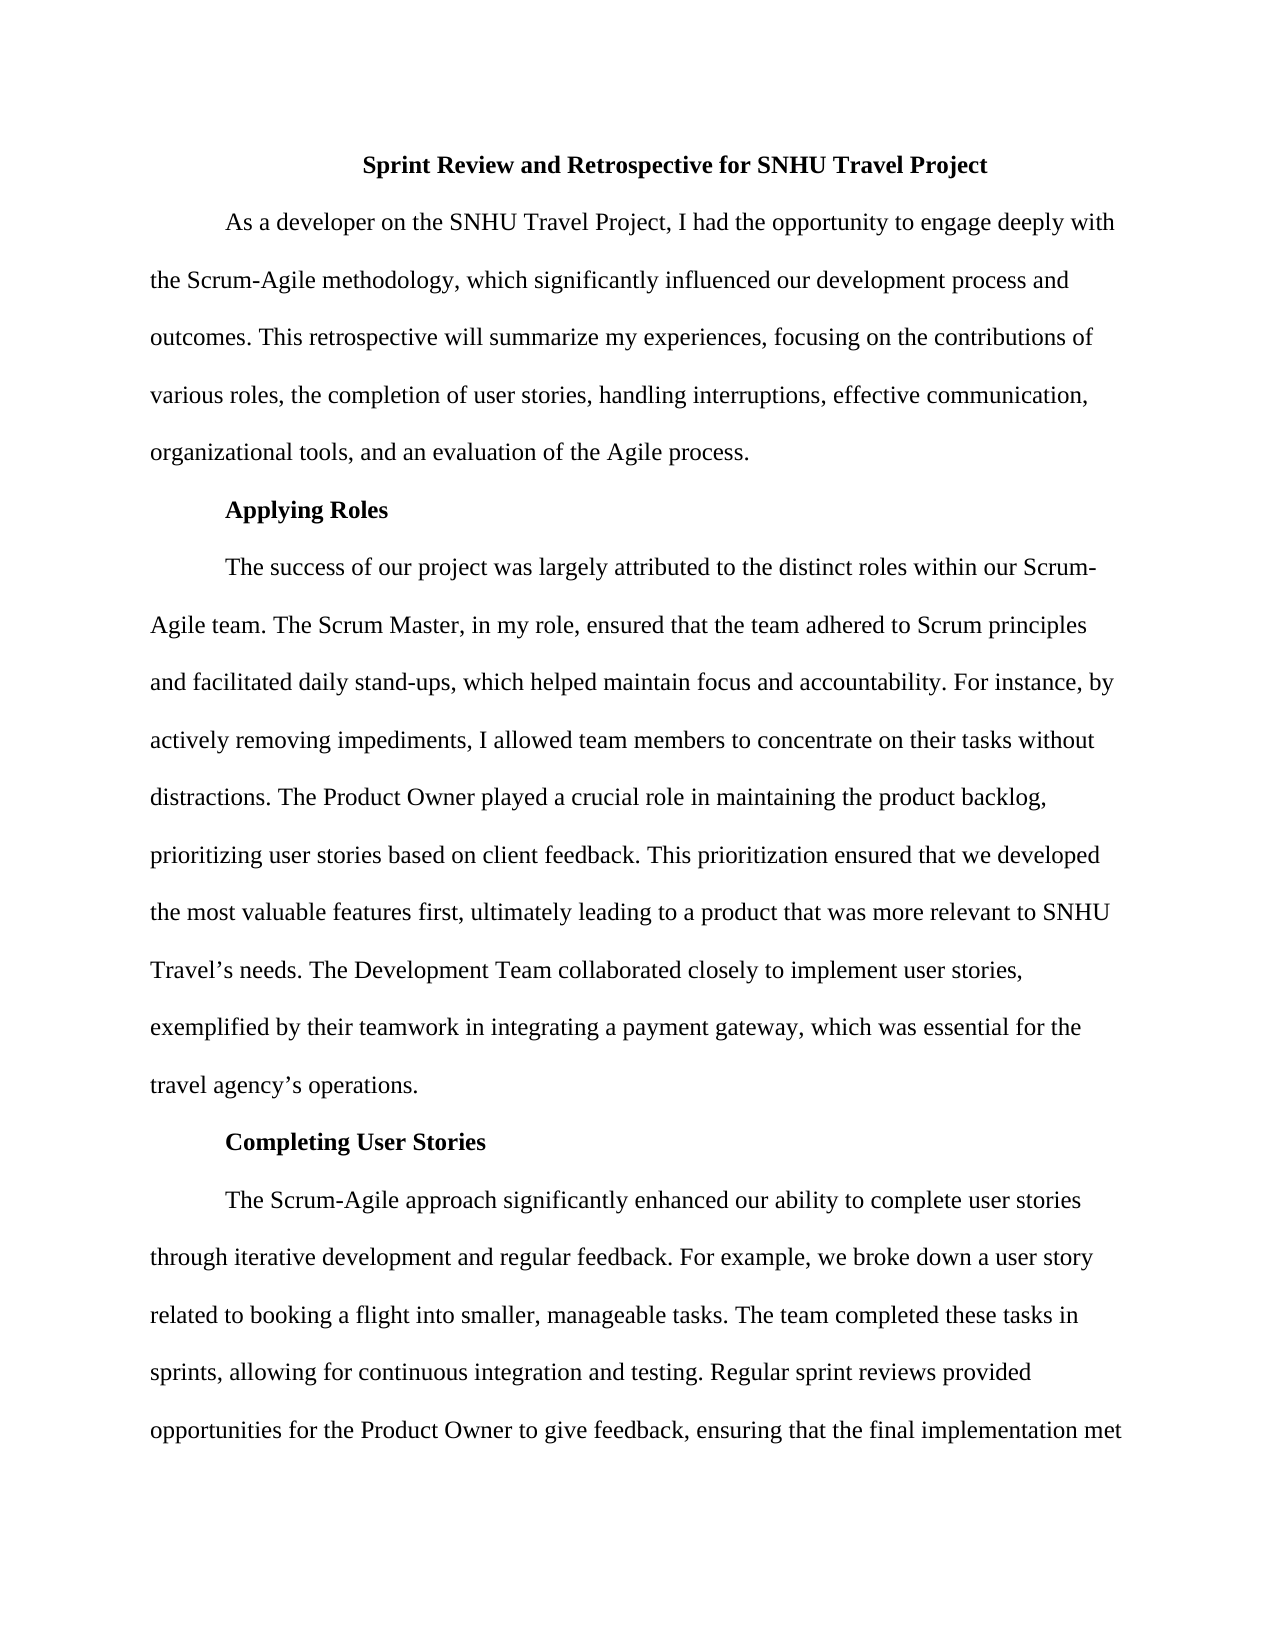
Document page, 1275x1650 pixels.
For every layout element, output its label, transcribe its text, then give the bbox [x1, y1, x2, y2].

text Applying Roles [150, 495, 1125, 524]
text As a developer on the SNHU Travel Project, I had the opportunity to engage deeply with the Scrum-Agile methodology, which significantly influenced our development process and outcomes. This retrospective will summarize my experiences, focusing on the contributions of various roles, the completion of user stories, handling interruptions, effective communication, organizational tools, and an evaluation of the Agile process. [150, 207, 1125, 466]
text The success of our project was largely attributed to the distinct roles within our Scrum-Agile team. The Scrum Master, in my role, ensured that the team adhered to Scrum principles and facilitated daily stand-ups, which helped maintain focus and accountability. For instance, by actively removing impediments, I allowed team members to concentrate on their tasks without distractions. The Product Owner played a crucial role in maintaining the product backlog, prioritizing user stories based on client feedback. This prioritization ensured that we developed the most valuable features first, ultimately leading to a product that was more relevant to SNHU Travel’s needs. The Development Team collaborated closely to implement user stories, exemplified by their teamwork in integrating a payment gateway, which was essential for the travel agency’s operations. [150, 552, 1125, 1099]
text Completing User Stories [150, 1127, 1125, 1156]
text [150, 1185, 1125, 1444]
text Sprint Review and Retrospective for SNHU Travel Project [150, 150, 1125, 179]
